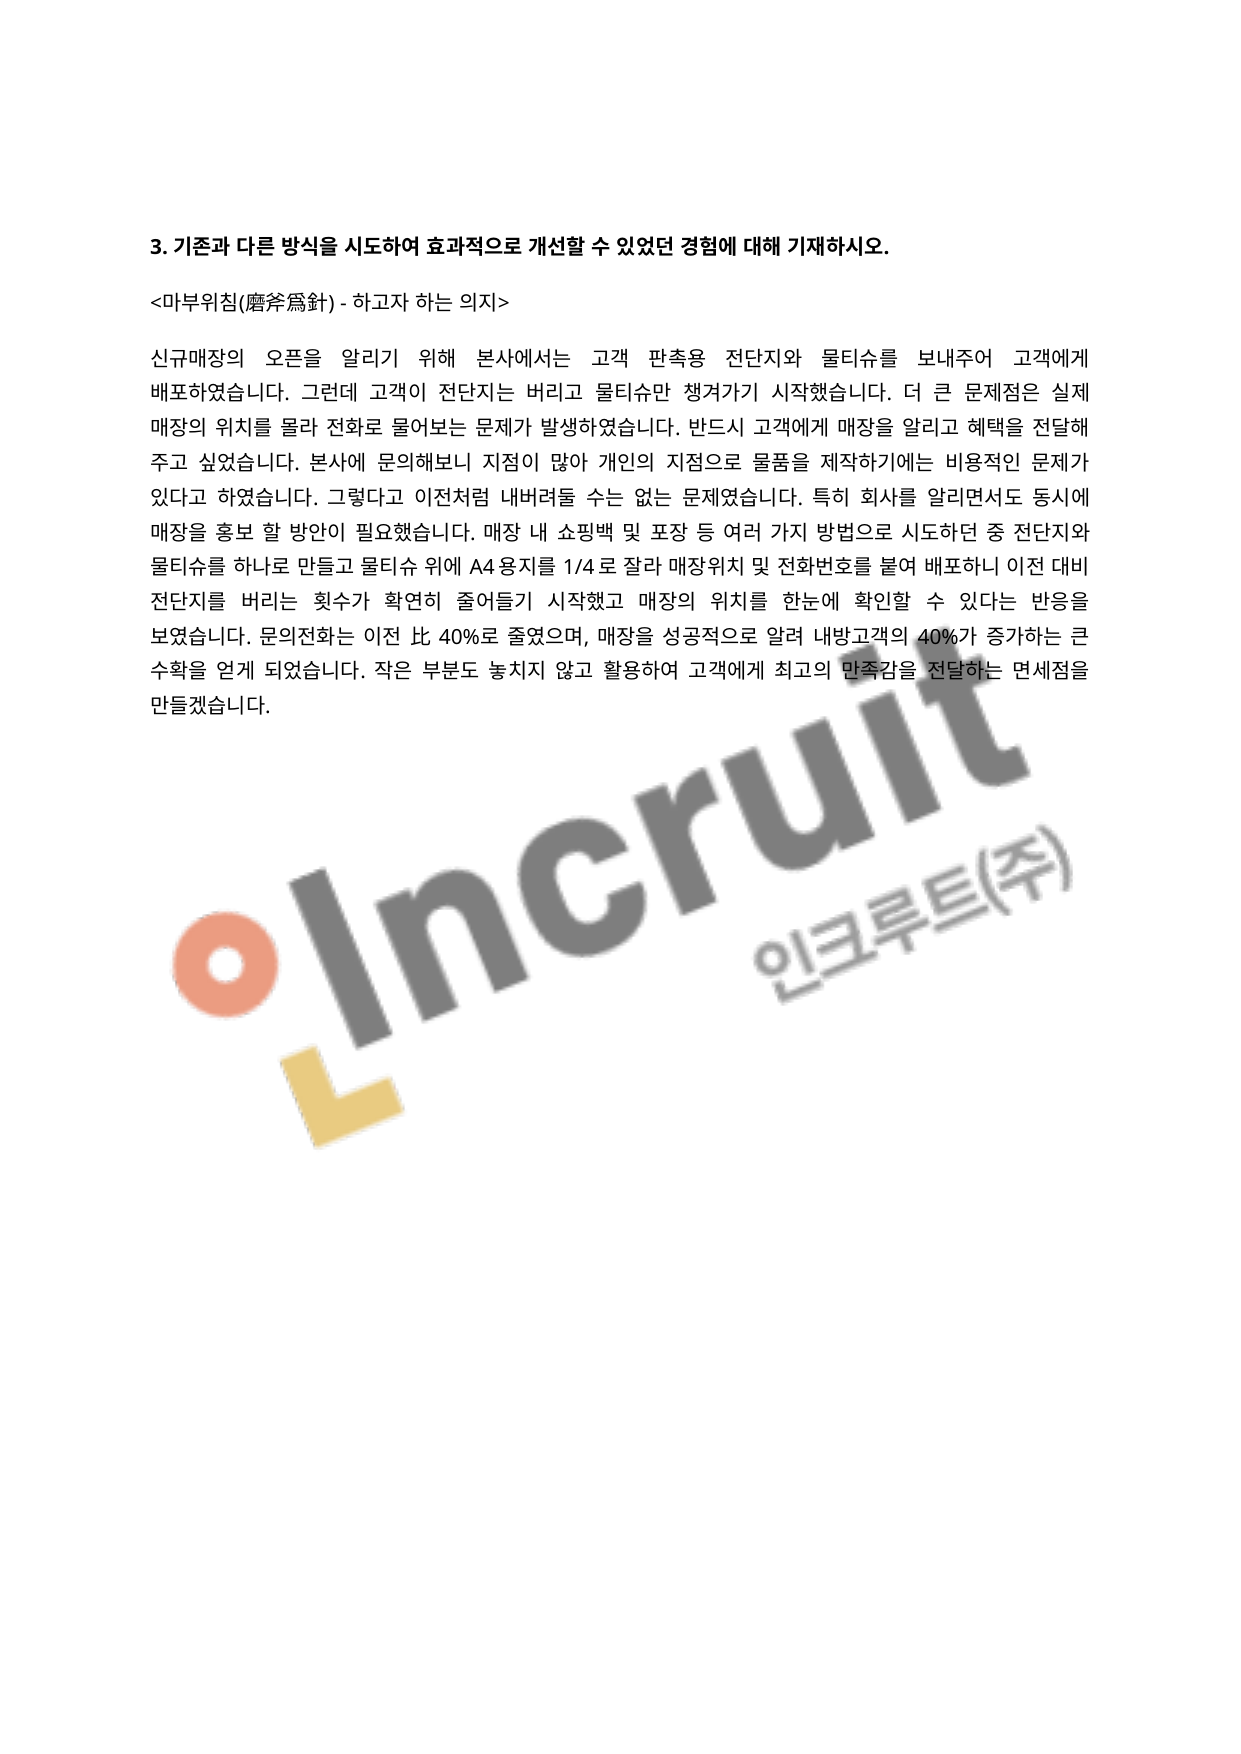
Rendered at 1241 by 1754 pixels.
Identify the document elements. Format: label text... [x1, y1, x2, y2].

text 3. 기존과 다른 방식을 시도하여 효과적으로 개선할 수 있었던 경험에 대해 기재하시오. [150, 231, 1090, 261]
picture [150, 592, 1091, 1183]
text <마부위침(磨斧爲針) - 하고자 하는 의지> [150, 286, 1090, 317]
text 신규매장의 오픈을 알리기 위해 본사에서는 고객 판촉용 전단지와 물티슈를 보내주어 고객에게 배포하였습니다. 그런데 고객이 전단지는 버리고 물티슈만 챙겨가기 시작했습니다. 더 큰 문제점은 실제 매장의 위치를 몰라 전화로 물어보는 문제가 발생하였습니다. 반드시 고객에게 매장을 알리고 혜택을 전달해 주고 싶었습니다. 본사에 문의해보니 지점이 많아 개인의 지점으로 물품을 제작하기에는 비용적인 문제가 있다고 하였습니다. 그렇다고 이전처럼 내버려둘 수는 없는 문제였습니다. 특히 회사를 알리면서도 동시에 매장을 홍보 할 방안이 필요했습니다. 매장 내 쇼핑백 및 포장 등 여러 가지 방법으로 시도하던 중 전단지와 물티슈를 하나로 만들고 물티슈 위에 A4용지를 1/4로 잘라 매장위치 및 전화번호를 붙여 배포하니 이전 대비 전단지를 버리는 횟수가 확연히 줄어들기 시작했고 매장의 위치를 한눈에 확인할 수 있다는 반응을 보였습니다. 문의전화는 이전 比 40%로 줄였으며, 매장을 성공적으로 알려 내방고객의 40%가 증가하는 큰 수확을 얻게 되었습니다. 작은 부분도 놓치지 않고 활용하여 고객에게 최고의 만족감을 전달하는 면세점을 만들겠습니다. [150, 342, 1090, 720]
